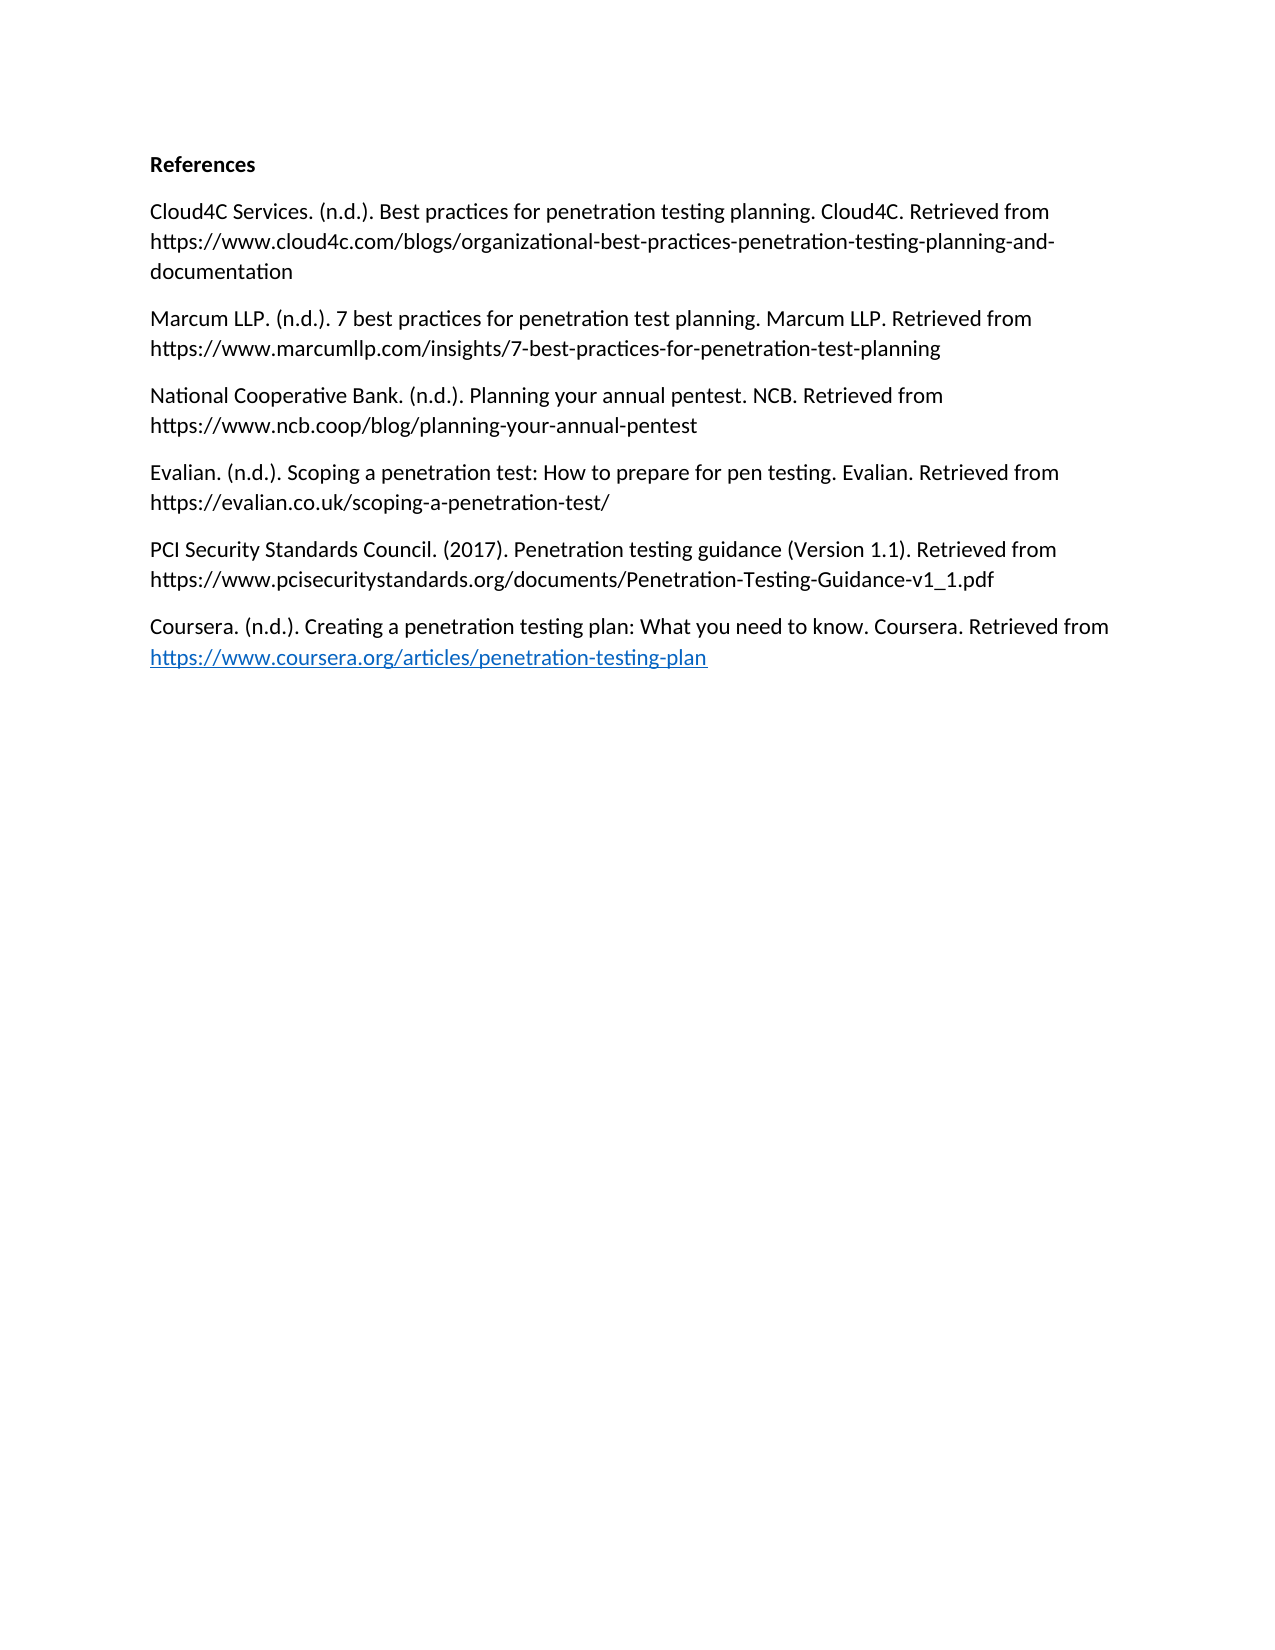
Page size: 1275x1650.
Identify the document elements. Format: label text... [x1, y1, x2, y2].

text Evalian. (n.d.). Scoping a penetration test: How to prepare for pen testing. Evalian. Retrieved from https://evalian.co.uk/scoping-a-penetration-test/ [150, 458, 1125, 517]
text National Cooperative Bank. (n.d.). Planning your annual pentest. NCB. Retrieved from https://www.ncb.coop/blog/planning-your-annual-pentest [150, 381, 1125, 439]
text Coursera. (n.d.). Creating a penetration testing plan: What you need to know. Coursera. Retrieved from https://www.coursera.org/articles/penetration-testing-plan [150, 612, 1125, 671]
text PCI Security Standards Council. (2017). Penetration testing guidance (Version 1.1). Retrieved from https://www.pcisecuritystandards.org/documents/Penetration-Testing-Guidance-v1_1.pdf [150, 535, 1125, 594]
text Marcum LLP. (n.d.). 7 best practices for penetration test planning. Marcum LLP. Retrieved from https://www.marcumllp.com/insights/7-best-practices-for-penetration-test-planning [150, 304, 1125, 362]
text References [150, 150, 1125, 178]
text Cloud4C Services. (n.d.). Best practices for penetration testing planning. Cloud4C. Retrieved from https://www.cloud4c.com/blogs/organizational-best-practices-penetration-testing-planning-and-documentation [150, 197, 1125, 285]
